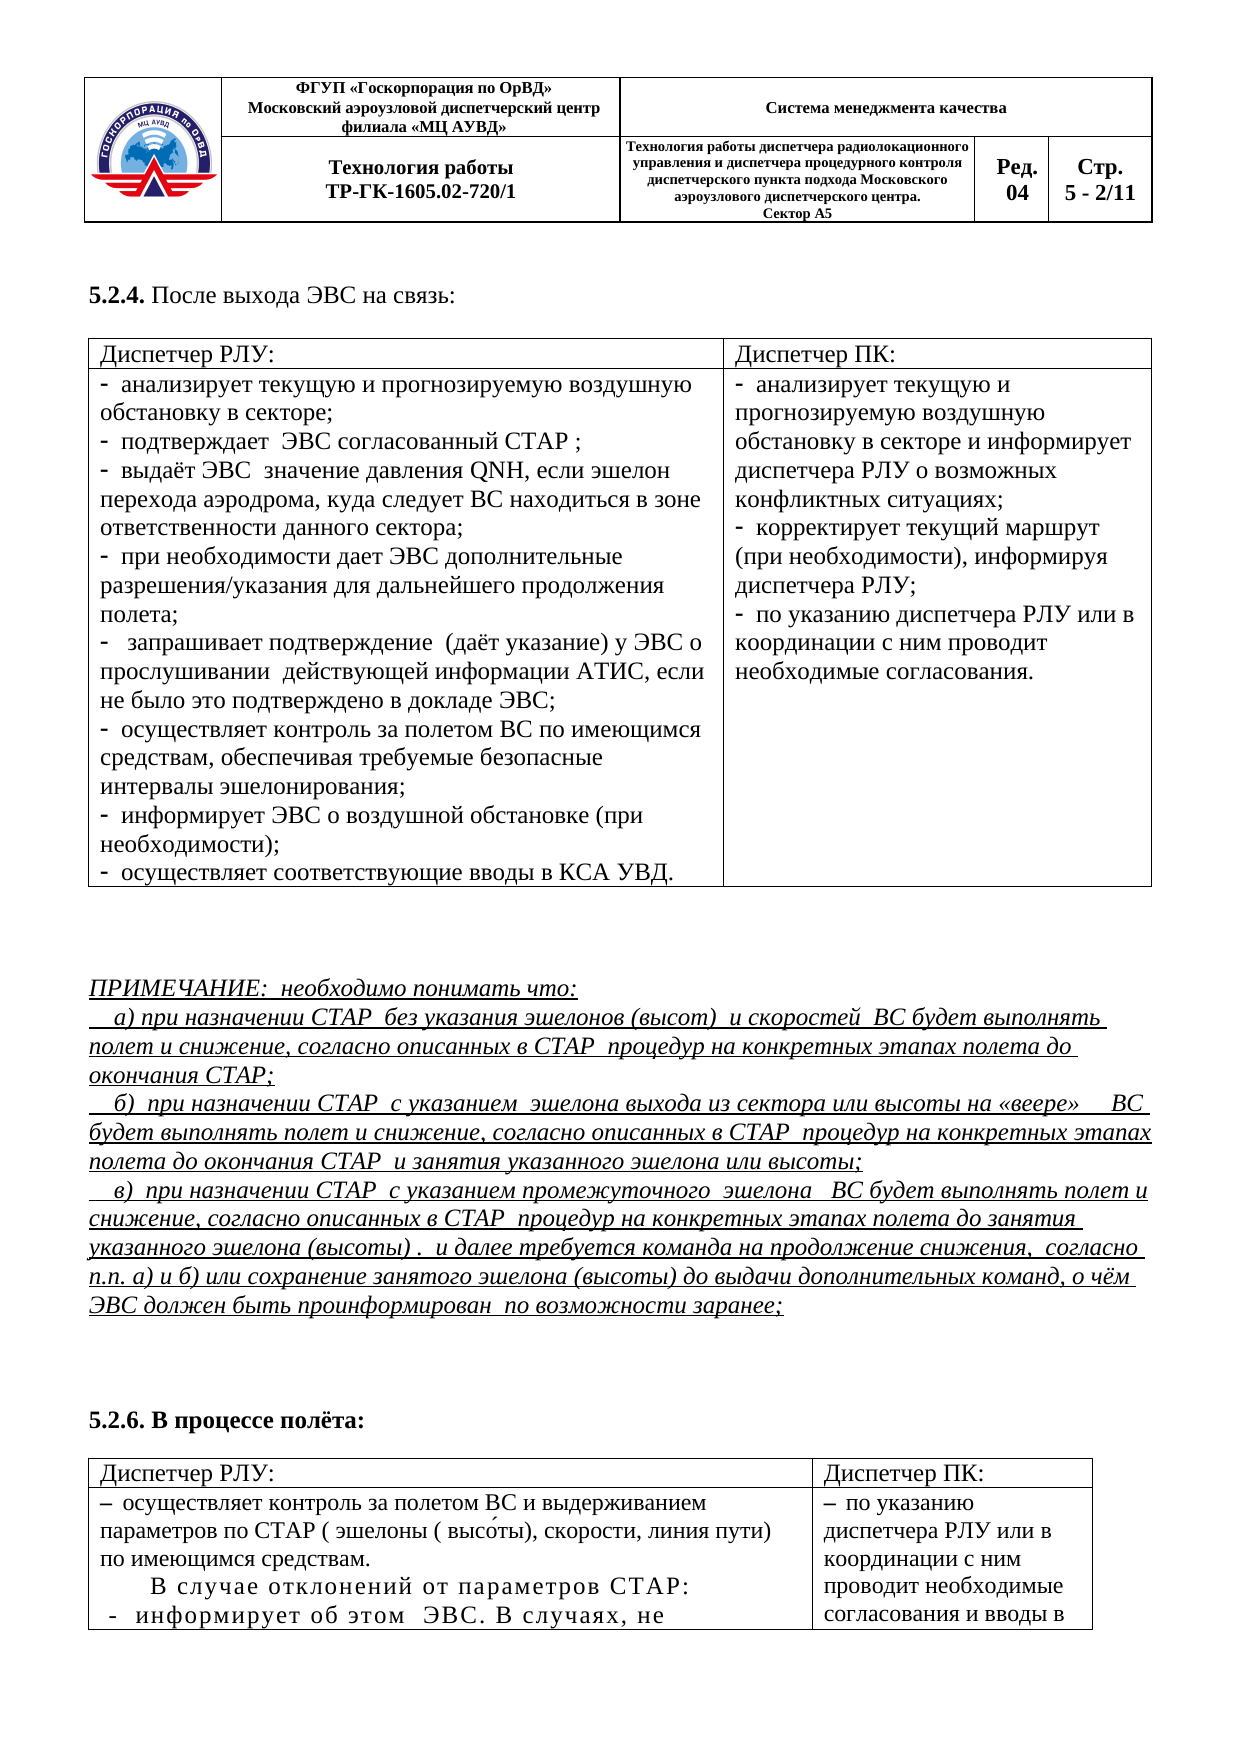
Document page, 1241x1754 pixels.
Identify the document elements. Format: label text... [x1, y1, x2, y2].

text а) при назначении СТАР без указания эшелонов (высот) и скоростей ВС будет выполнять полет и снижение, согласно описанных в СТАР процедур на конкретных этапах полета до окончания СТАР; [89, 1002, 1152, 1088]
text б) при назначении СТАР с указанием эшелона выхода из сектора или высоты на «веере» ВС будет выполнять полет и снижение, согласно описанных в СТАР процедур на конкретных этапах полета до окончания СТАР и занятия указанного эшелона или высоты; [89, 1144, 1152, 1175]
table_header Диспетчер РЛУ: [89, 1459, 812, 1487]
table_header Диспетчер ПК: [813, 1459, 1092, 1487]
text 5.2.4. После выхода ЭВС на связь: [89, 280, 1152, 309]
table_cell анализирует текущую и прогнозируемую воздушную обстановку в секторе; подтверждает ЭВС согласованный СТАР ; выдаёт ЭВС значение давления QNH, если эшелон перехода аэродрома, куда следует ВС находиться в зоне ответственности данного сектора; при необходимости дает ЭВС дополнительные разрешения/указания для дальнейшего продолжения полета; запрашивает подтверждение (даёт указание) у ЭВС о прослушивании действующей информации АТИС, если не было это подтверждено в докладе ЭВС; осуществляет контроль за полетом ВС по имеющимся средствам, обеспечивая требуемые безопасные интервалы эшелонирования; информирует ЭВС о воздушной обстановке (при необходимости); осуществляет соответствующие вводы в КСА УВД. [89, 369, 723, 886]
text 5.2.6. В процессе полёта: [89, 1405, 1152, 1433]
table_header Диспетчер РЛУ: [89, 339, 723, 368]
table_cell по указанию диспетчера РЛУ или в координации с ним проводит необходимые согласования и вводы в КСА УВД. [813, 1488, 1092, 1629]
table_cell анализирует текущую и прогнозируемую воздушную обстановку в секторе и информирует диспетчера РЛУ о возможных конфликтных ситуациях; корректирует текущий маршрут (при необходимости), информируя диспетчера РЛУ; по указанию диспетчера РЛУ или в координации с ним проводит необходимые согласования. [724, 369, 1151, 886]
text в) при назначении СТАР с указанием промежуточного эшелона ВС будет выполнять полет и снижение, согласно описанных в СТАР процедур на конкретных этапах полета до занятия указанного эшелона (высоты) . и далее требуется команда на продолжение снижения, согласно п.п. а) и б) или сохранение занятого эшелона (высоты) до выдачи дополнительных команд, о чём ЭВС должен быть проинформирован по возможности заранее; [89, 1175, 1152, 1318]
text б) при назначении СТАР с указанием эшелона выхода из сектора или высоты на «веере» ВС будет выполнять полет и снижение, согласно описанных в СТАР процедур на конкретных этапах полета до окончания СТАР и занятия указанного эшелона или высоты; [89, 1088, 1152, 1142]
table_header Диспетчер ПК: [724, 339, 1151, 368]
picture [88, 101, 220, 198]
text ПРИМЕЧАНИЕ: необходимо понимать что: [89, 973, 1152, 1002]
